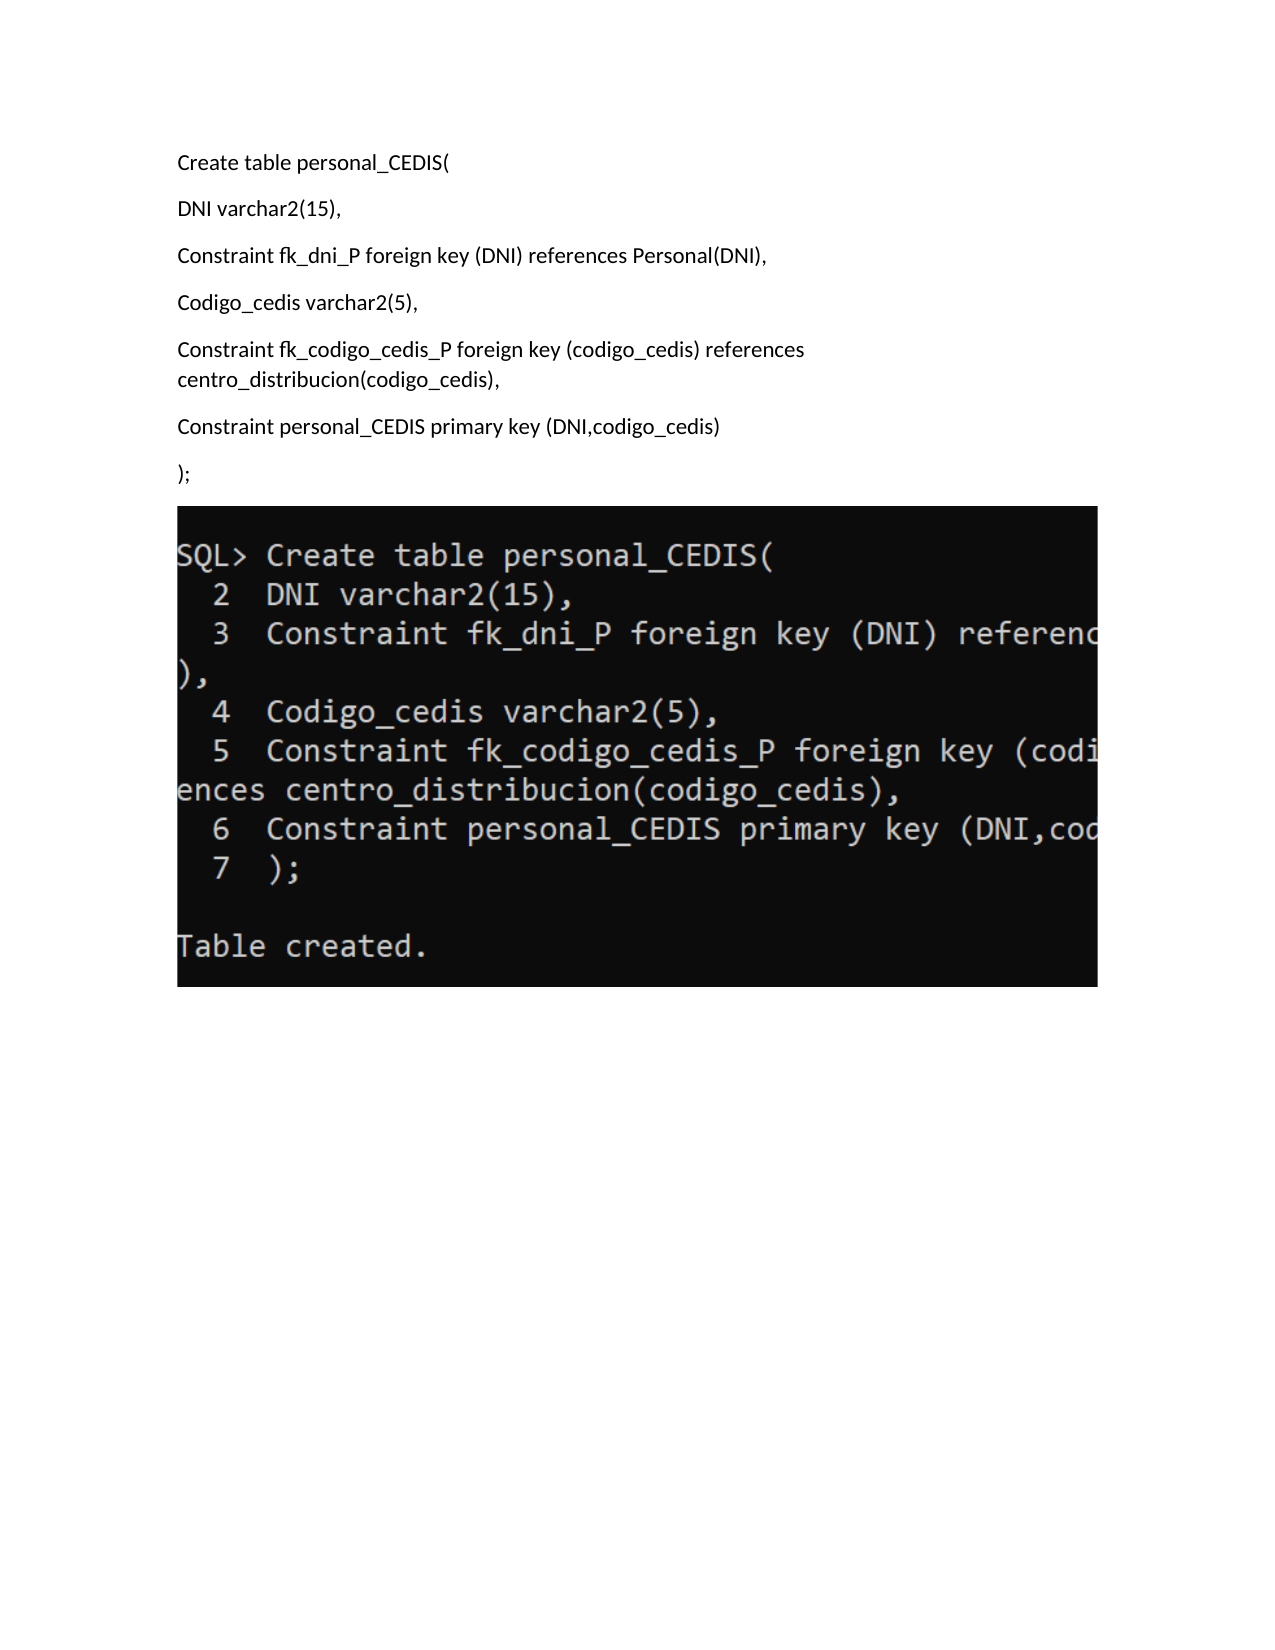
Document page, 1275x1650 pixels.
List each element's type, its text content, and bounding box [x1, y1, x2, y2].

text Constraint personal_CEDIS primary key (DNI,codigo_cedis) [177, 412, 1098, 440]
picture [177, 506, 1098, 987]
text Constraint fk_dni_P foreign key (DNI) references Personal(DNI), [177, 241, 1098, 269]
text Create table personal_CEDIS( [177, 148, 1098, 176]
text DNI varchar2(15), [177, 194, 1098, 222]
text ); [177, 459, 1098, 487]
text Codigo_cedis varchar2(5), [177, 288, 1098, 316]
text Constraint fk_codigo_cedis_P foreign key (codigo_cedis) references centro_distribucion(codigo_cedis), [177, 335, 1098, 393]
